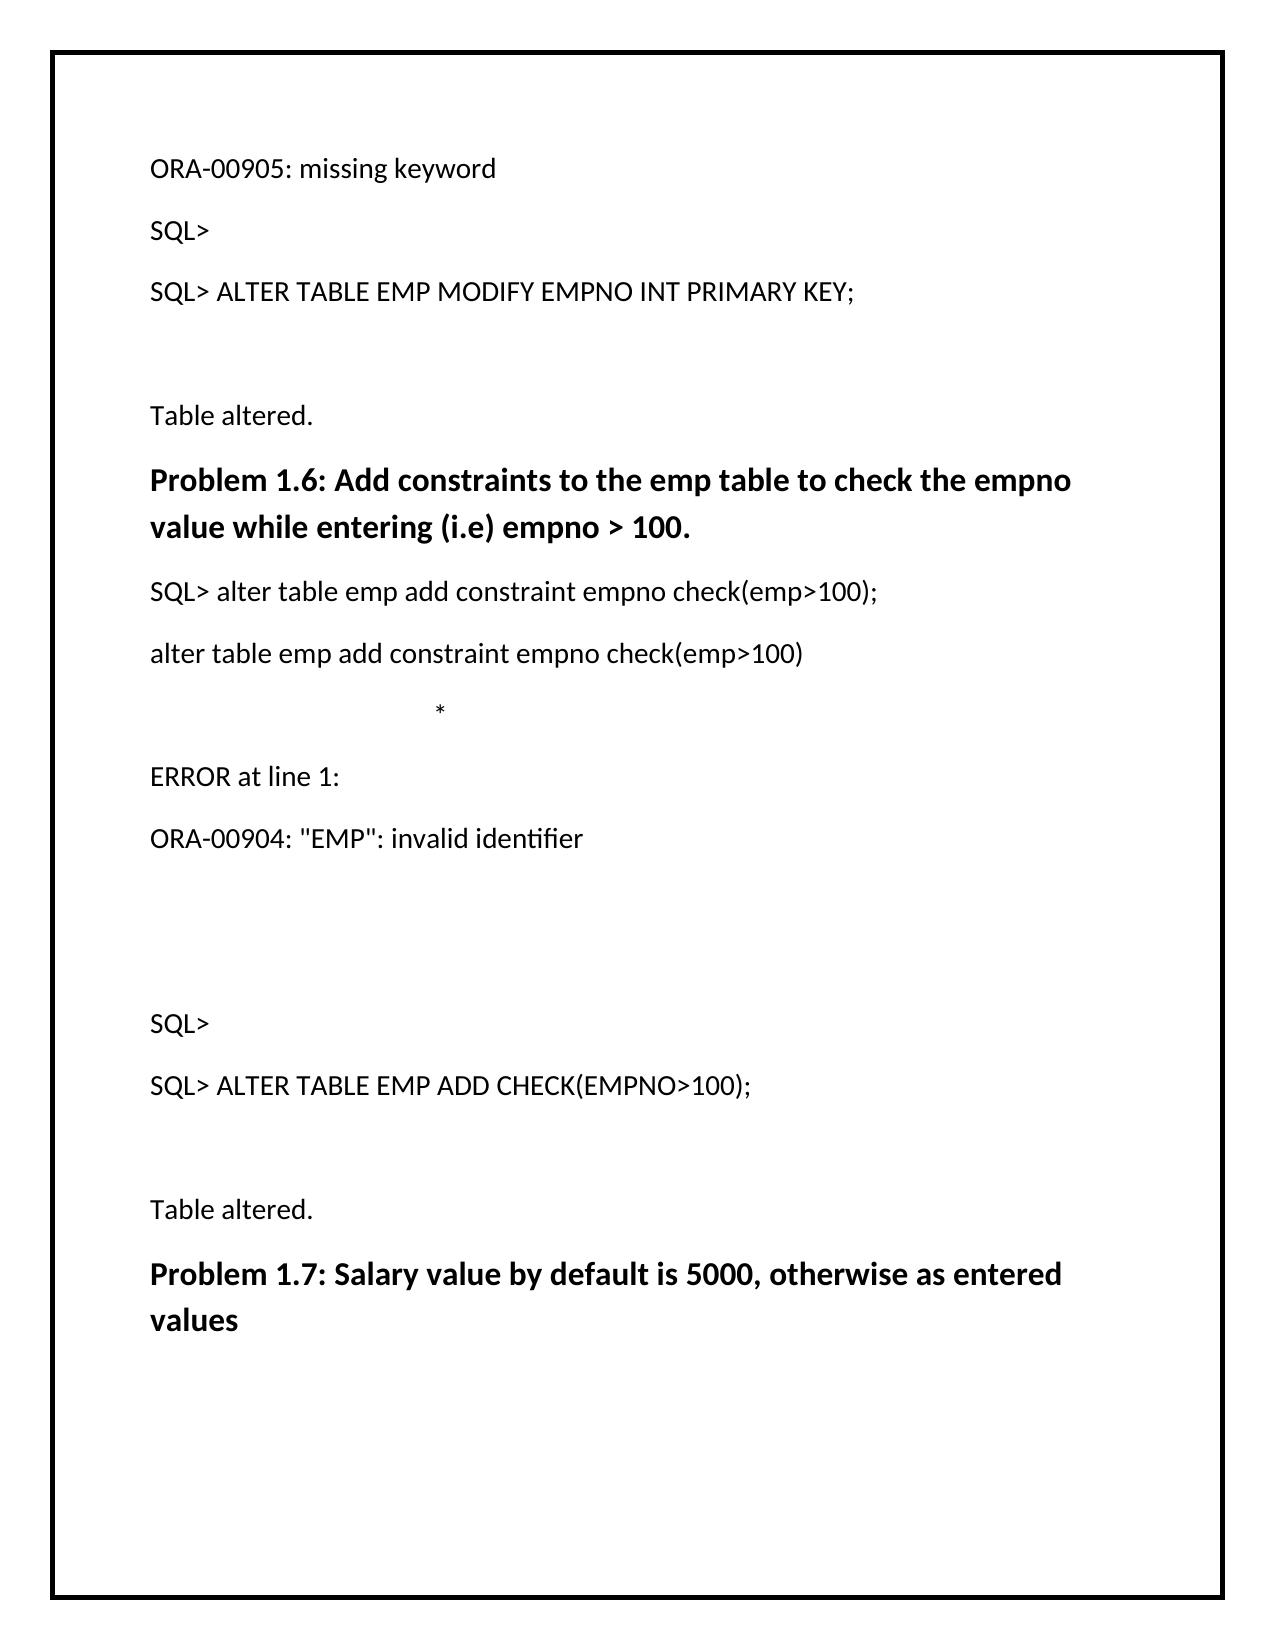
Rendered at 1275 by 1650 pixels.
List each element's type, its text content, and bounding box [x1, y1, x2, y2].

text Problem 1.6: Add constraints to the emp table to check the empno value while entering (i.e) empno > 100. [150, 459, 1125, 546]
text ORA-00904: "EMP": invalid identifier [150, 820, 1125, 856]
text ORA-00905: missing keyword [150, 150, 1125, 186]
text Table altered. [150, 397, 1125, 433]
text SQL> [150, 1006, 1125, 1041]
text SQL> [150, 212, 1125, 247]
text ERROR at line 1: [150, 758, 1125, 794]
text Problem 1.7: Salary value by default is 5000, otherwise as entered values [150, 1253, 1125, 1340]
text SQL> ALTER TABLE EMP MODIFY EMPNO INT PRIMARY KEY; [150, 273, 1125, 309]
text Table altered. [150, 1191, 1125, 1227]
text SQL> ALTER TABLE EMP ADD CHECK(EMPNO>100); [150, 1067, 1125, 1103]
text alter table emp add constraint empno check(emp>100) [150, 635, 1125, 671]
text SQL> alter table emp add constraint empno check(emp>100); [150, 573, 1125, 609]
text * [150, 697, 1125, 732]
